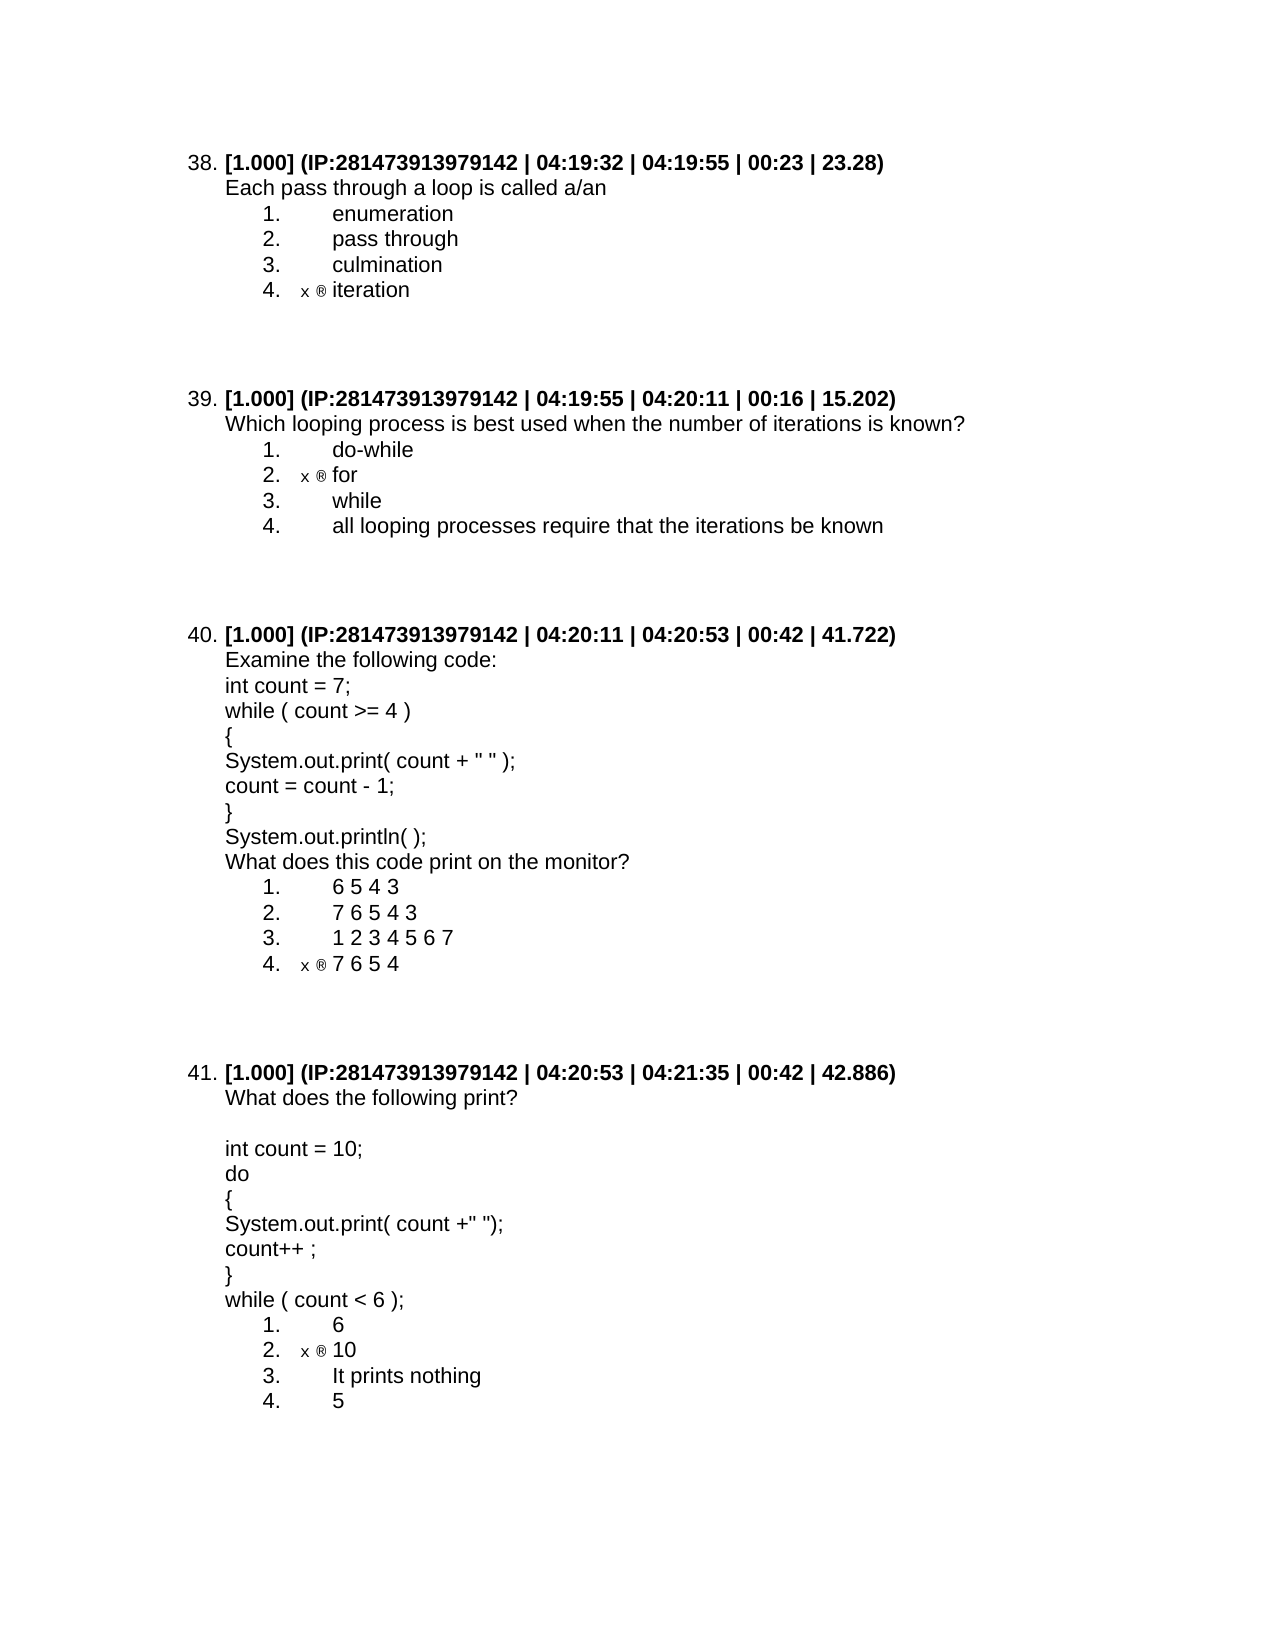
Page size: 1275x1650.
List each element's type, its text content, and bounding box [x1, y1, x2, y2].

list do-while [262, 436, 1125, 462]
list pass through [262, 226, 1125, 251]
list 7 6 5 4 3 [262, 900, 1125, 925]
list x ® for [262, 462, 1125, 487]
list culmination [262, 251, 1125, 277]
list It prints nothing [262, 1363, 1125, 1388]
list while [262, 487, 1125, 513]
list [1.000] (IP:281473913979142 | 04:19:32 | 04:19:55 | 00:23 | 23.28) Each pass through a loop is called a/an [187, 150, 1125, 200]
list x ® 10 [262, 1337, 1125, 1363]
list [1.000] (IP:281473913979142 | 04:20:53 | 04:21:35 | 00:42 | 42.886) What does the following print? int count = 10; do { System.out.print( count +" "); count++ ; } while ( count < 6 ); [187, 1060, 1125, 1312]
list all looping processes require that the iterations be known [262, 513, 1125, 538]
list 5 [262, 1388, 1125, 1414]
list x ® iteration [262, 277, 1125, 302]
list 6 [262, 1312, 1125, 1337]
list [1.000] (IP:281473913979142 | 04:20:11 | 04:20:53 | 00:42 | 41.722) Examine the following code: int count = 7; while ( count >= 4 ) { System.out.print( count + " " ); count = count - 1; } System.out.println( ); What does this code print on the monitor? [187, 622, 1125, 874]
list [1.000] (IP:281473913979142 | 04:19:55 | 04:20:11 | 00:16 | 15.202) Which looping process is best used when the number of iterations is known? [187, 386, 1125, 436]
list 1 2 3 4 5 6 7 [262, 925, 1125, 951]
list enumeration [262, 200, 1125, 226]
list 6 5 4 3 [262, 874, 1125, 900]
list x ® 7 6 5 4 [262, 951, 1125, 976]
